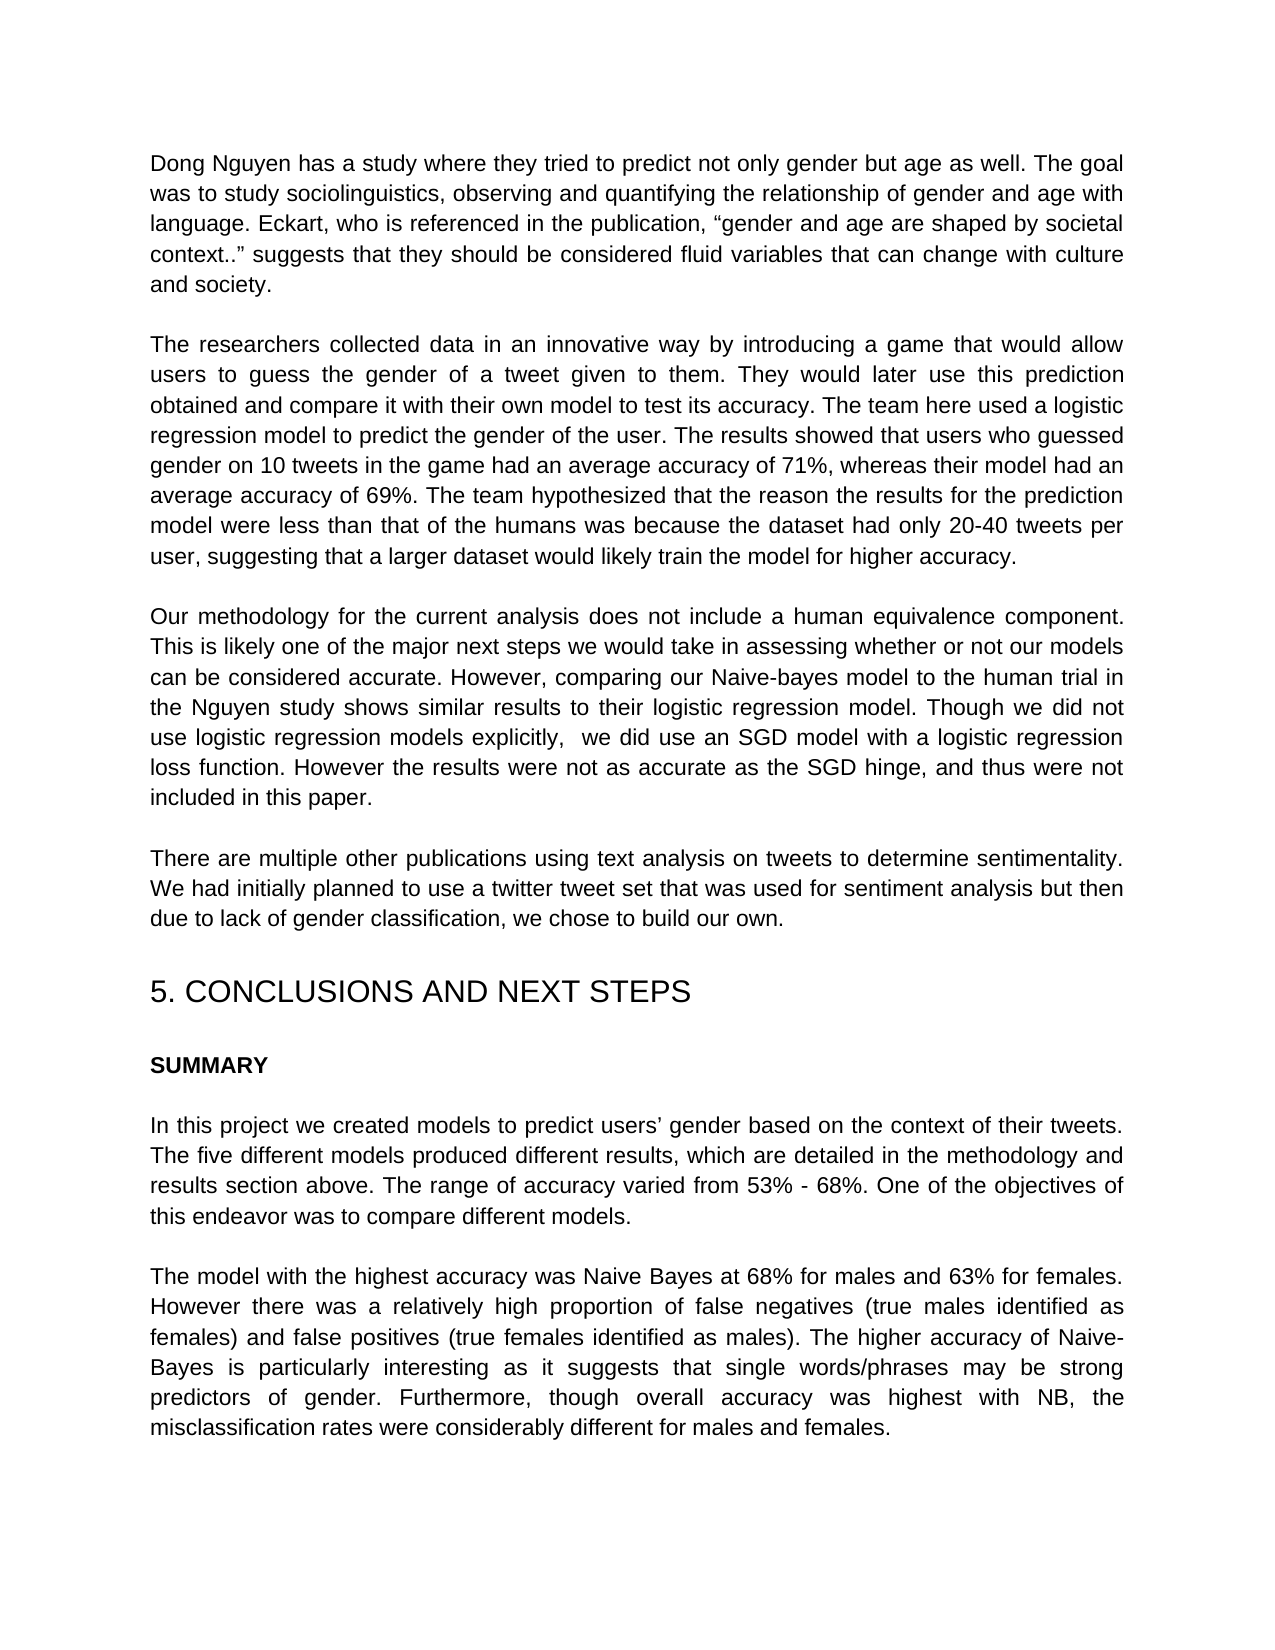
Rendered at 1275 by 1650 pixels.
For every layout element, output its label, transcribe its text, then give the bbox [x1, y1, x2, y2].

text Dong Nguyen has a study where they tried to predict not only gender but age as well. The goal was to study sociolinguistics, observing and quantifying the relationship of gender and age with language. Eckart, who is referenced in the publication, “gender and age are shaped by societal context..” suggests that they should be considered fluid variables that can change with culture and society. [150, 150, 1125, 297]
text Our methodology for the current analysis does not include a human equivalence component. This is likely one of the major next steps we would take in assessing whether or not our models can be considered accurate. However, comparing our Naive-bayes model to the human trial in the Nguyen study shows similar results to their logistic regression model. Though we did not use logistic regression models explicitly, we did use an SGD model with a logistic regression loss function. However the results were not as accurate as the SGD hinge, and thus were not included in this paper. [150, 603, 1125, 811]
text The model with the highest accuracy was Naive Bayes at 68% for males and 63% for females. However there was a relatively high proportion of false negatives (true males identified as females) and false positives (true females identified as males). The higher accuracy of Naive-Bayes is particularly interesting as it suggests that single words/phrases may be strong predictors of gender. Furthermore, though overall accuracy was highest with NB, the misclassification rates were considerably different for males and females. [150, 1263, 1125, 1440]
text SUMMARY [150, 1052, 1125, 1078]
text In this project we created models to predict users’ gender based on the context of their tweets. The five different models produced different results, which are detailed in the methodology and results section above. The range of accuracy varied from 53% - 68%. One of the objectives of this endeavor was to compare different models. [150, 1112, 1125, 1229]
subtitle 5. CONCLUSIONS AND NEXT STEPS [150, 973, 1125, 1009]
text There are multiple other publications using text analysis on tweets to determine sentimentality. We had initially planned to use a twitter tweet set that was used for sentiment analysis but then due to lack of gender classification, we chose to build our own. [150, 845, 1125, 932]
text The researchers collected data in an innovative way by introducing a game that would allow users to guess the gender of a tweet given to them. They would later use this prediction obtained and compare it with their own model to test its accuracy. The team here used a logistic regression model to predict the gender of the user. The results showed that users who guessed gender on 10 tweets in the game had an average accuracy of 71%, whereas their model had an average accuracy of 69%. The team hypothesized that the reason the results for the prediction model were less than that of the humans was because the dataset had only 20-40 tweets per user, suggesting that a larger dataset would likely train the model for higher accuracy. [150, 331, 1125, 569]
